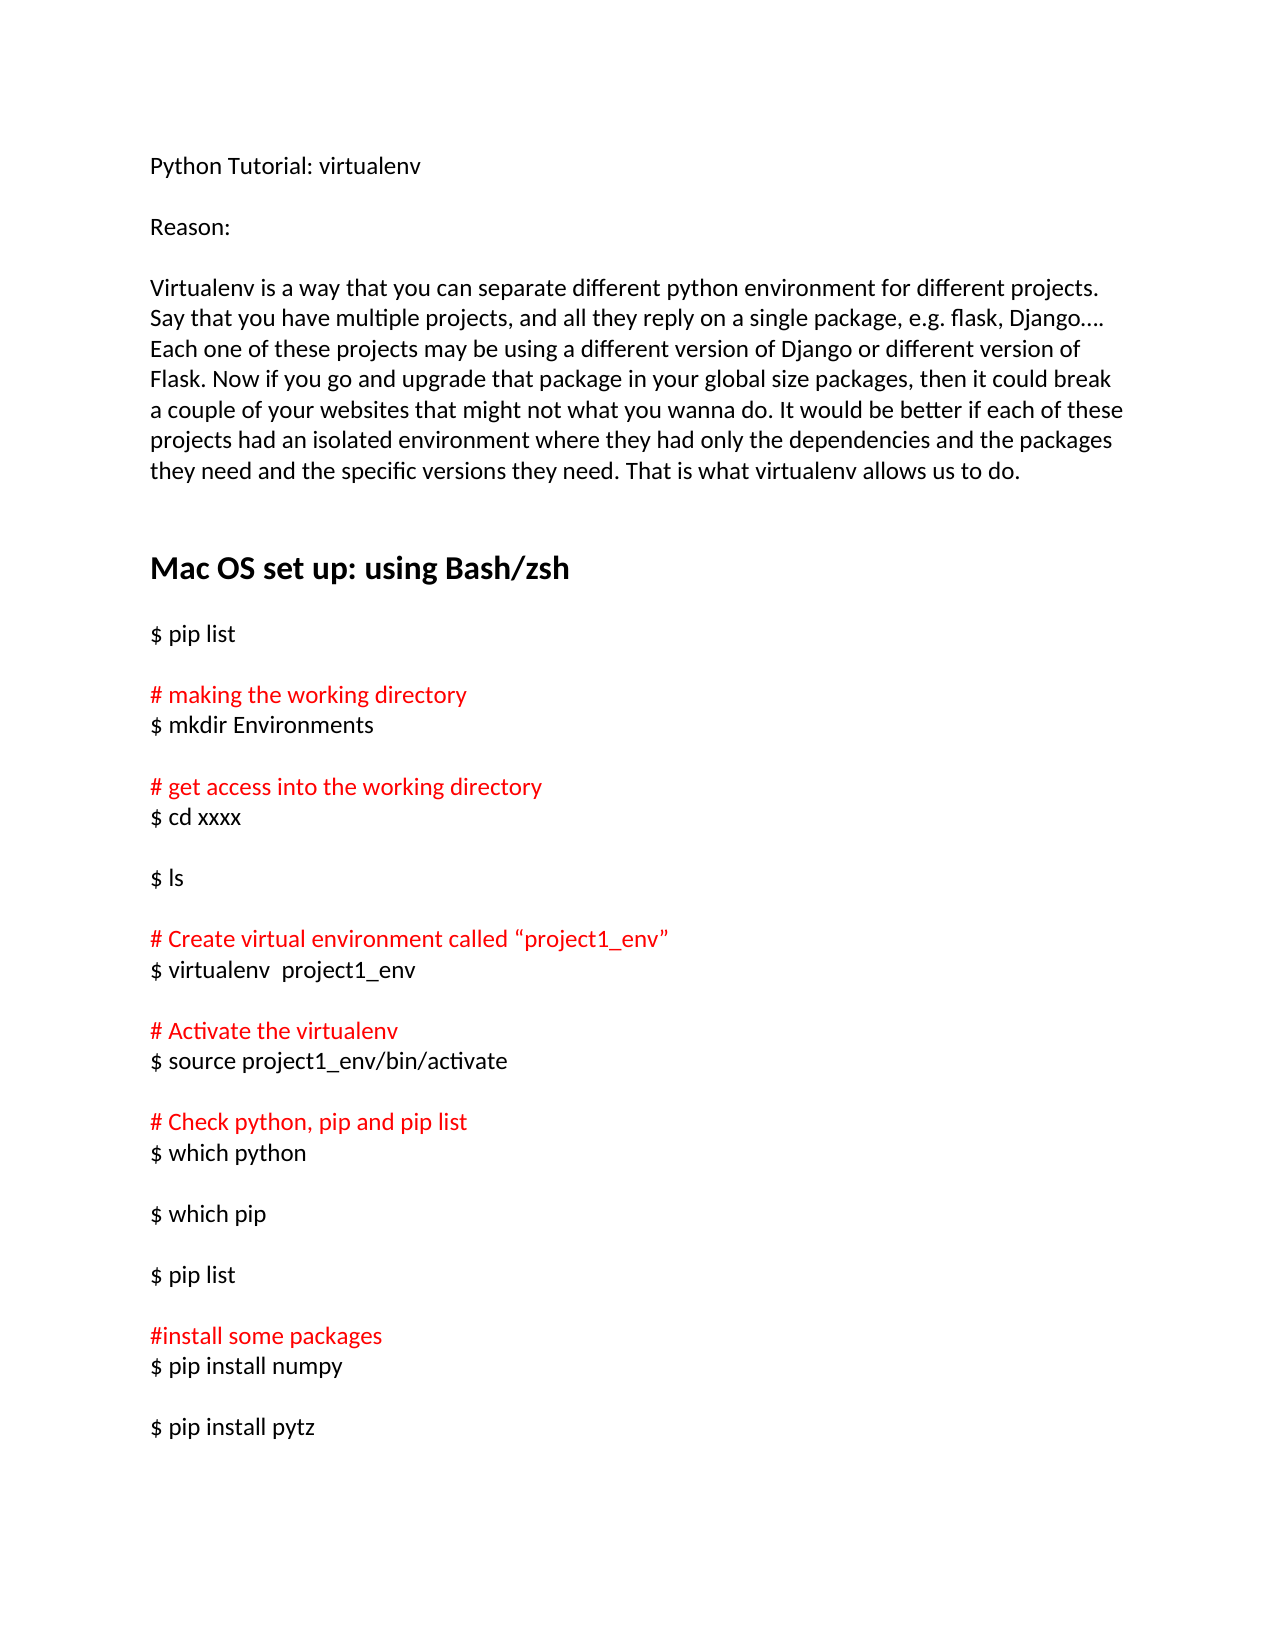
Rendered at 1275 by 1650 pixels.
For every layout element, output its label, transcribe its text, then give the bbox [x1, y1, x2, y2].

text $ pip list [150, 618, 1125, 648]
text $ pip install numpy [150, 1351, 1125, 1381]
text $ which pip [150, 1198, 1125, 1228]
text # making the working directory [150, 679, 1125, 709]
text $ pip install pytz [150, 1412, 1125, 1442]
text # Create virtual environment called “project1_env” [150, 923, 1125, 954]
text Mac OS set up: using Bash/zsh [150, 547, 1125, 587]
text Reason: [150, 211, 1125, 242]
text $ which python [150, 1137, 1125, 1167]
text Python Tutorial: virtualenv [150, 150, 1125, 181]
text $ source project1_env/bin/activate [150, 1045, 1125, 1076]
text Virtualenv is a way that you can separate different python environment for different projects. Say that you have multiple projects, and all they reply on a single package, e.g. flask, Django…. Each one of these projects may be using a different version of Django or different version of Flask. Now if you go and upgrade that package in your global size packages, then it could break a couple of your websites that might not what you wanna do. It would be better if each of these projects had an isolated environment where they had only the dependencies and the packages they need and the specific versions they need. That is what virtualenv allows us to do. [150, 272, 1125, 486]
text $ virtualenv project1_env [150, 954, 1125, 984]
text # get access into the working directory [150, 771, 1125, 801]
text # Check python, pip and pip list [150, 1106, 1125, 1137]
text $ mkdir Environments [150, 709, 1125, 740]
text $ pip list [150, 1259, 1125, 1289]
text $ cd xxxx [150, 801, 1125, 832]
text # Activate the virtualenv [150, 1015, 1125, 1045]
text $ ls [150, 862, 1125, 893]
text #install some packages [150, 1320, 1125, 1351]
